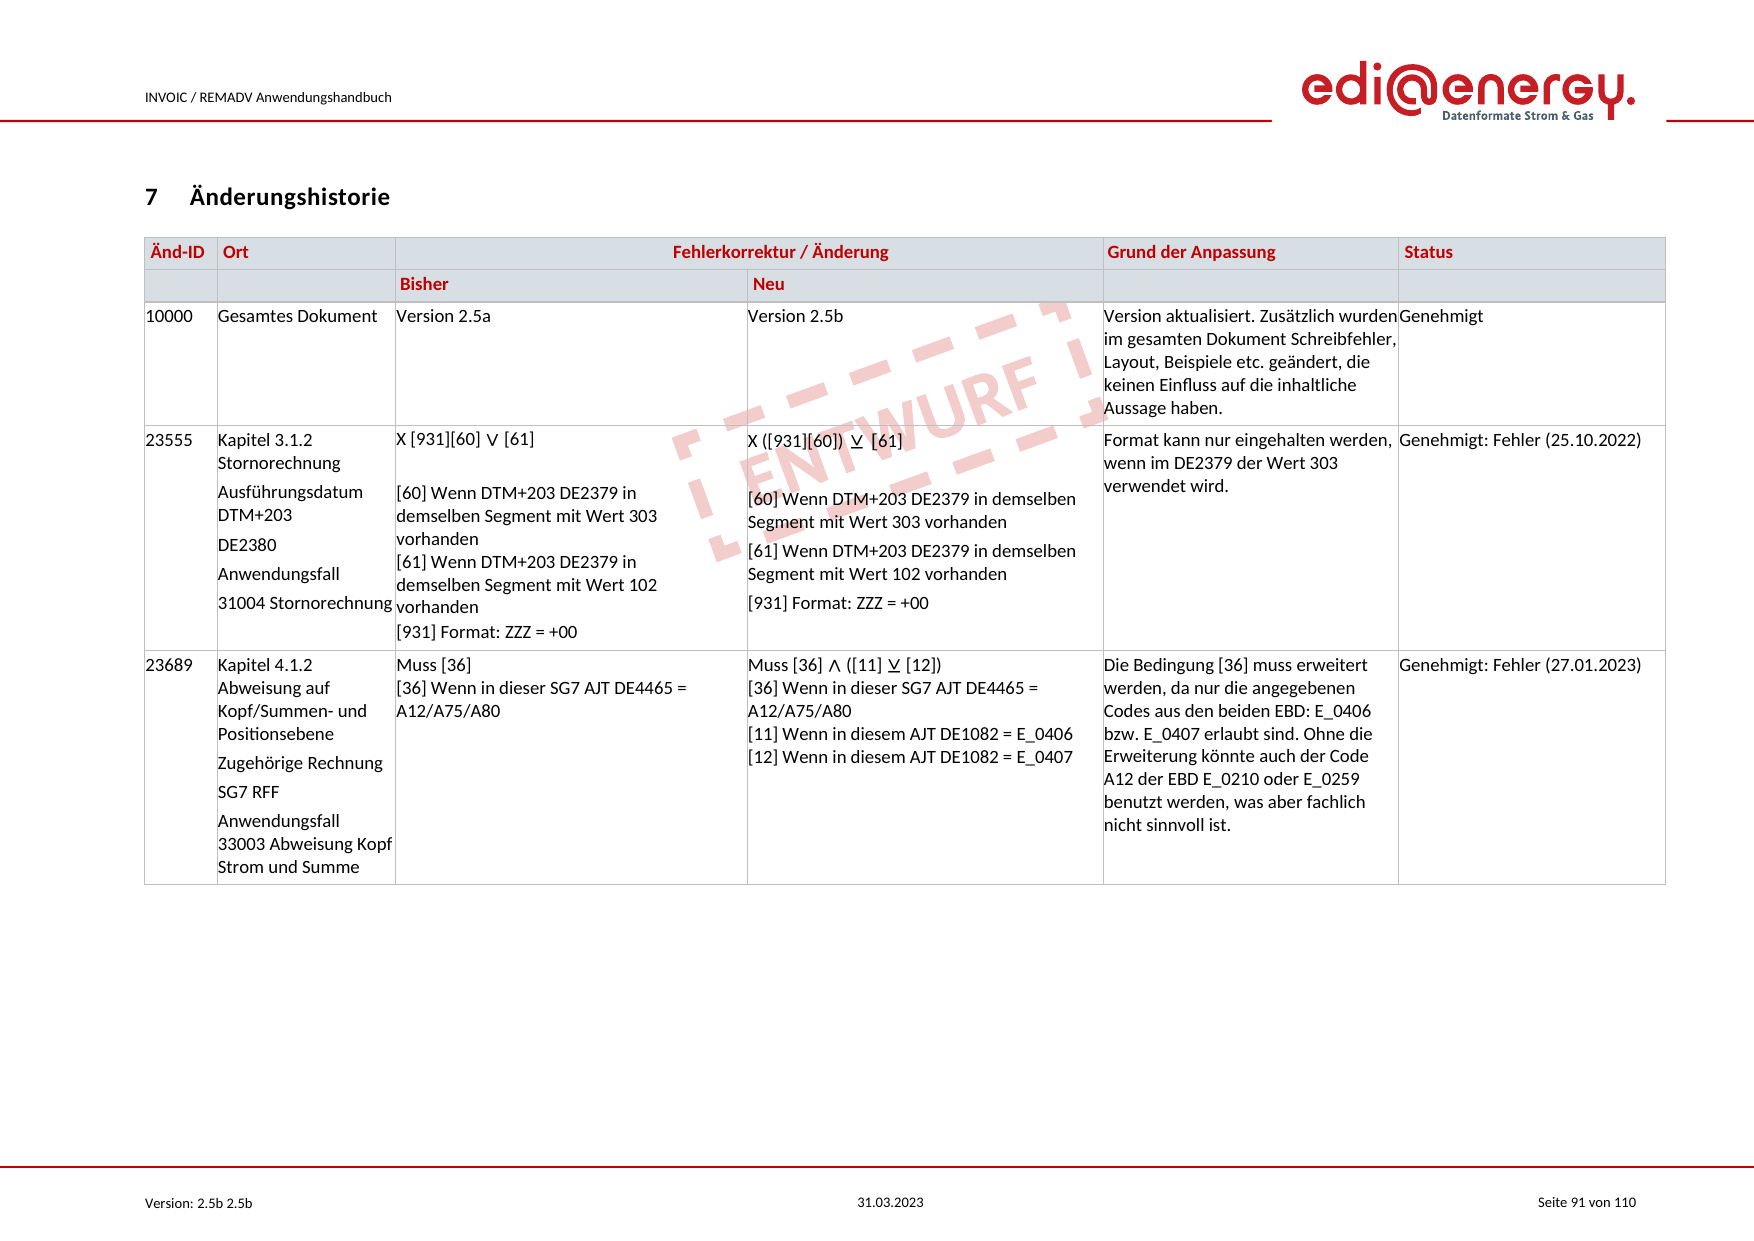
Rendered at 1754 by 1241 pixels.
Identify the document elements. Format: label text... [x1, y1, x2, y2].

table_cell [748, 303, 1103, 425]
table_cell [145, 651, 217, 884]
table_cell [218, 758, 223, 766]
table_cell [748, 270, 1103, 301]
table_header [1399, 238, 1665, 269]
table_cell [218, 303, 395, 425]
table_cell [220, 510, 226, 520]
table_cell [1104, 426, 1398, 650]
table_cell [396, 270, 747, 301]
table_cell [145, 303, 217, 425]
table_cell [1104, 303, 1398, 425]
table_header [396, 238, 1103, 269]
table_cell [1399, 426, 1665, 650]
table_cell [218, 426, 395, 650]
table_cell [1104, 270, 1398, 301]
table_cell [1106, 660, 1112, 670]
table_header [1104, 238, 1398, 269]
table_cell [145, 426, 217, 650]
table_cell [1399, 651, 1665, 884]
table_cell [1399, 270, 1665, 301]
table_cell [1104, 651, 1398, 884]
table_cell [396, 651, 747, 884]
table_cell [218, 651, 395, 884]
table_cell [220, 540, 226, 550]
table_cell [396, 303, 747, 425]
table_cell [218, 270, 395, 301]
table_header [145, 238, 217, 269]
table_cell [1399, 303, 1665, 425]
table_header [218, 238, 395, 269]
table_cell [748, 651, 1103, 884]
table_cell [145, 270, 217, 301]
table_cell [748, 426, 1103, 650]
subtitle Änderungshistorie [145, 181, 1636, 212]
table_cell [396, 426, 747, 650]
